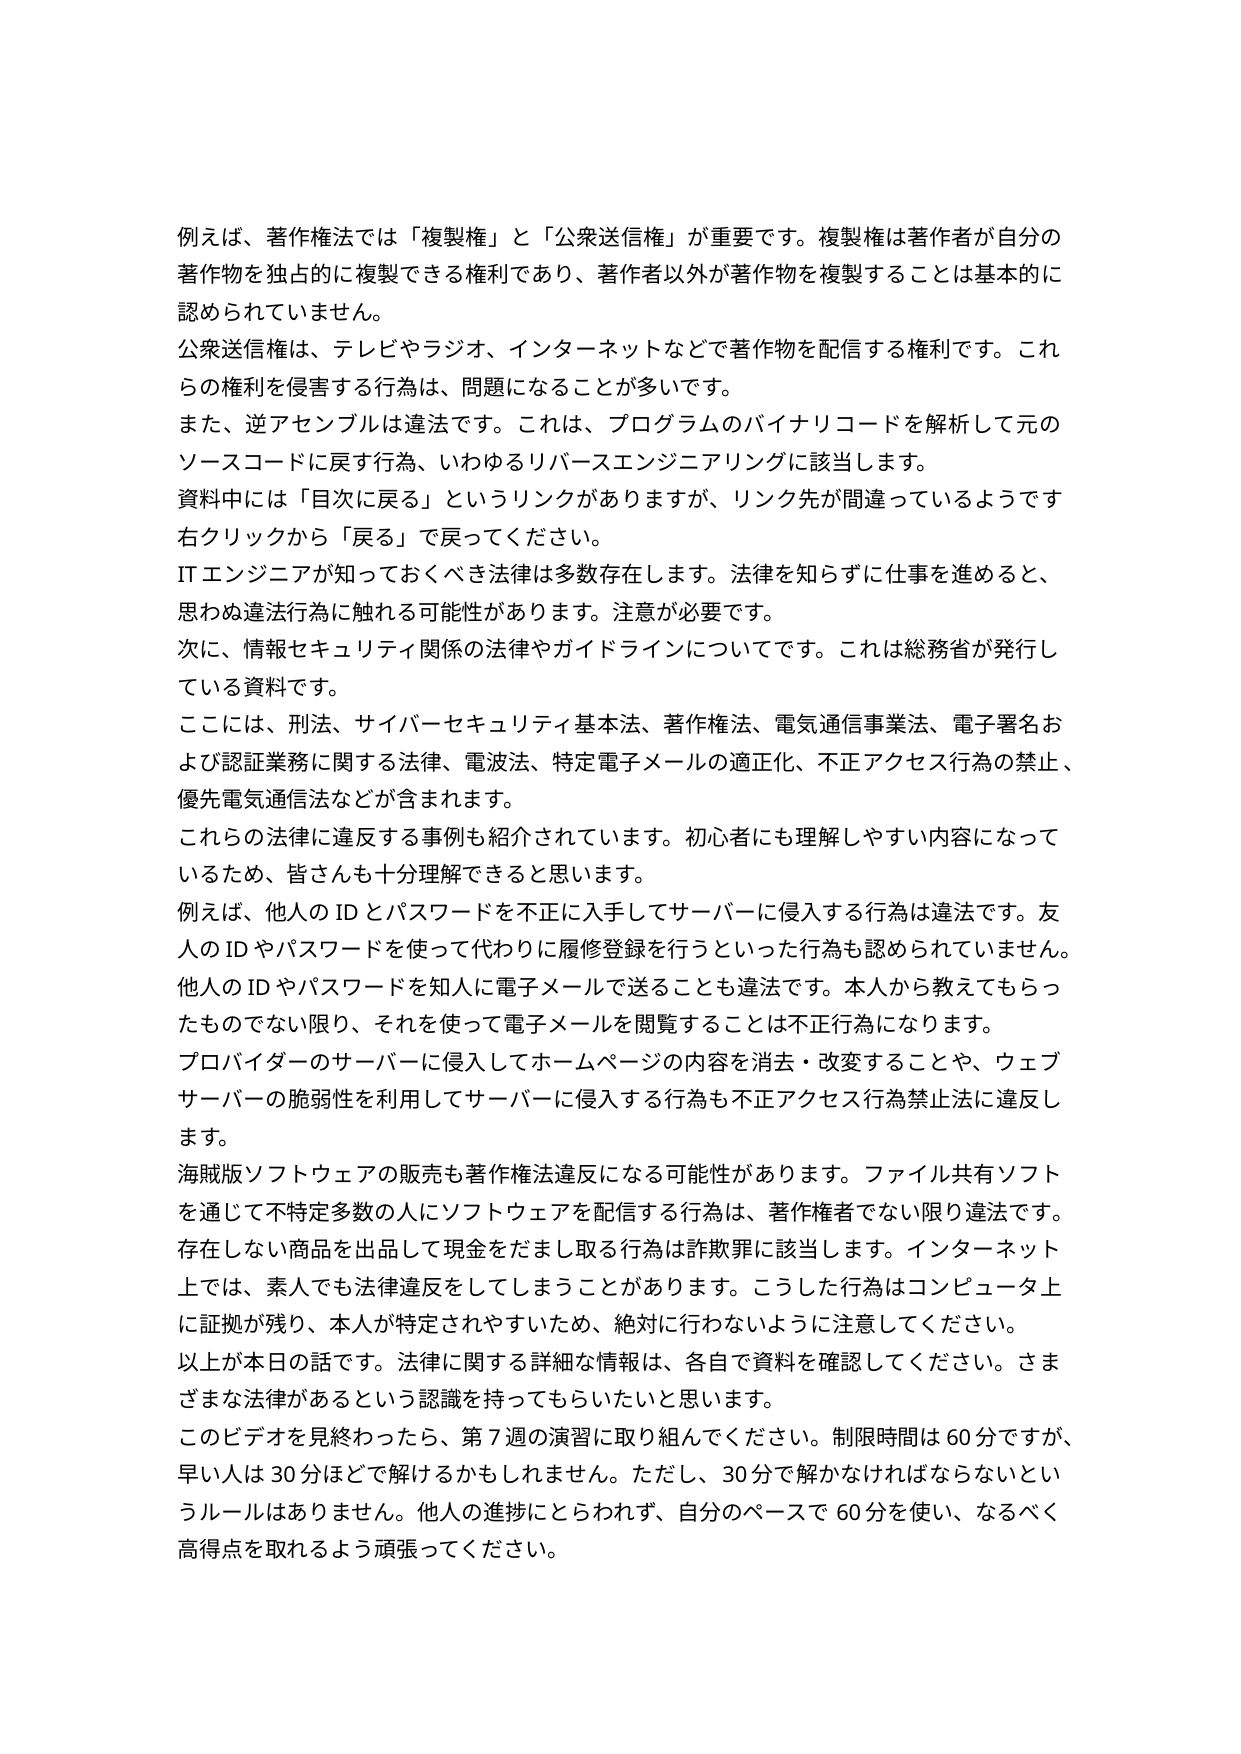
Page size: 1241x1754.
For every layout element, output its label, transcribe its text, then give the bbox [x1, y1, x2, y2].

text プロバイダーのサーバーに侵入してホームページの内容を消去・改変することや、ウェブサーバーの脆弱性を利用してサーバーに侵入する行為も不正アクセス行為禁止法に違反します。 [177, 1042, 1063, 1154]
text ITエンジニアが知っておくべき法律は多数存在します。法律を知らずに仕事を進めると、思わぬ違法行為に触れる可能性があります。注意が必要です。 [177, 554, 1063, 629]
text 例えば、著作権法では「複製権」と「公衆送信権」が重要です。複製権は著作者が自分の著作物を独占的に複製できる権利であり、著作者以外が著作物を複製することは基本的に認められていません。 [177, 217, 1063, 329]
text ここには、刑法、サイバーセキュリティ基本法、著作権法、電気通信事業法、電子署名および認証業務に関する法律、電波法、特定電子メールの適正化、不正アクセス行為の禁止、優先電気通信法などが含まれます。 [177, 704, 1063, 817]
text 公衆送信権は、テレビやラジオ、インターネットなどで著作物を配信する権利です。これらの権利を侵害する行為は、問題になることが多いです。 [177, 329, 1063, 404]
text 存在しない商品を出品して現金をだまし取る行為は詐欺罪に該当します。インターネット上では、素人でも法律違反をしてしまうことがあります。こうした行為はコンピュータ上に証拠が残り、本人が特定されやすいため、絶対に行わないように注意してください。 [177, 1229, 1063, 1342]
text このビデオを見終わったら、第7週の演習に取り組んでください。制限時間は60分ですが、早い人は30分ほどで解けるかもしれません。ただし、30分で解かなければならないというルールはありません。他人の進捗にとらわれず、自分のペースで60分を使い、なるべく高得点を取れるよう頑張ってください。 [177, 1417, 1063, 1567]
text 他人のIDやパスワードを知人に電子メールで送ることも違法です。本人から教えてもらったものでない限り、それを使って電子メールを閲覧することは不正行為になります。 [177, 967, 1063, 1042]
text また、逆アセンブルは違法です。これは、プログラムのバイナリコードを解析して元のソースコードに戻す行為、いわゆるリバースエンジニアリングに該当します。 [177, 404, 1063, 479]
text 次に、情報セキュリティ関係の法律やガイドラインについてです。これは総務省が発行している資料です。 [177, 629, 1063, 704]
text 以上が本日の話です。法律に関する詳細な情報は、各自で資料を確認してください。さまざまな法律があるという認識を持ってもらいたいと思います。 [177, 1342, 1063, 1417]
text これらの法律に違反する事例も紹介されています。初心者にも理解しやすい内容になっているため、皆さんも十分理解できると思います。 [177, 817, 1063, 892]
text 資料中には「目次に戻る」というリンクがありますが、リンク先が間違っているようです。右クリックから「戻る」で戻ってください。 [177, 479, 1063, 554]
text 例えば、他人のIDとパスワードを不正に入手してサーバーに侵入する行為は違法です。友人のIDやパスワードを使って代わりに履修登録を行うといった行為も認められていません。 [177, 892, 1063, 967]
text 海賊版ソフトウェアの販売も著作権法違反になる可能性があります。ファイル共有ソフトを通じて不特定多数の人にソフトウェアを配信する行為は、著作権者でない限り違法です。 [177, 1154, 1063, 1229]
